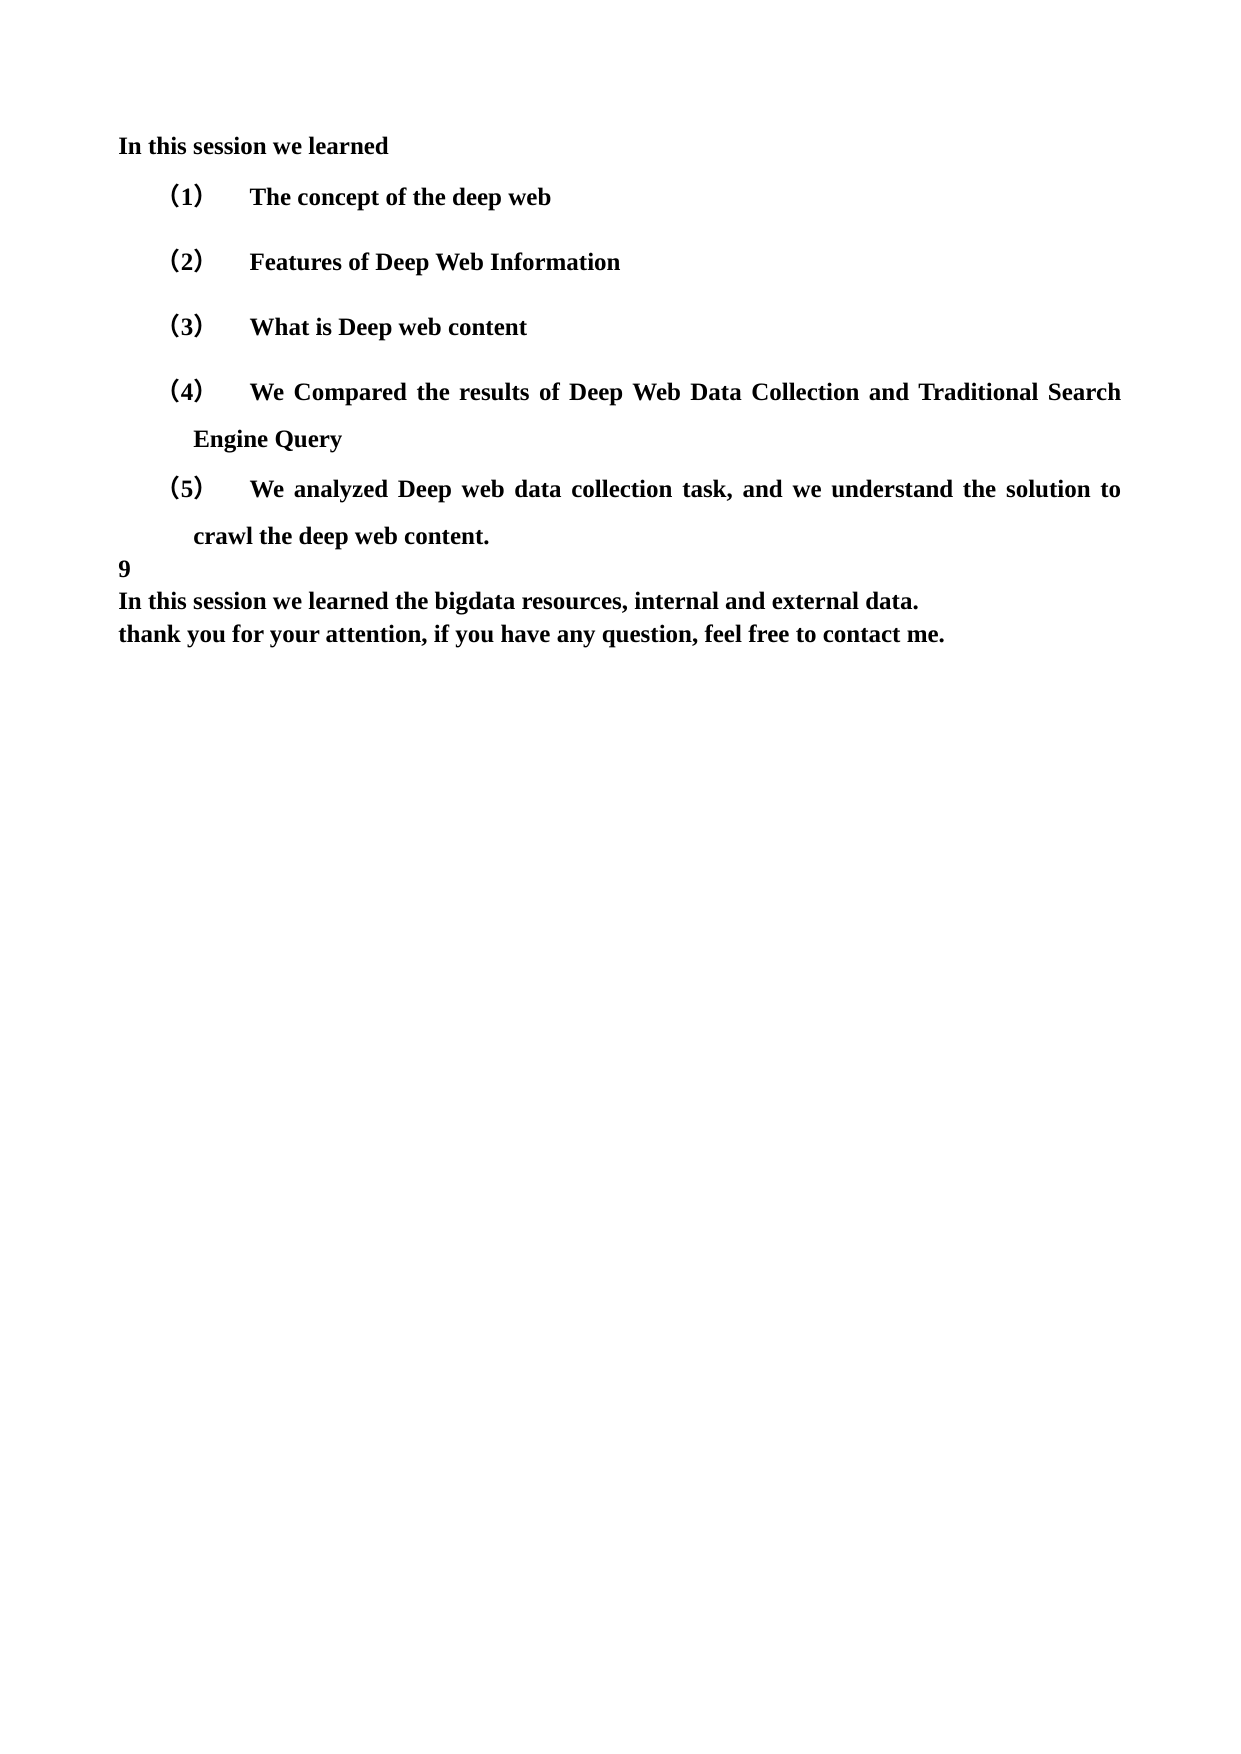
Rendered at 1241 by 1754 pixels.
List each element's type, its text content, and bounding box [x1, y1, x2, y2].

text thank you for your attention, if you have any question, feel free to contact me. [118, 617, 1122, 649]
list We Compared the results of Deep Web Data Collection and Traditional Search Engine Query [156, 357, 1122, 454]
text In this session we learned the bigdata resources, internal and external data. [118, 584, 1122, 617]
list Features of Deep Web Information [156, 227, 1122, 292]
text In this session we learned [118, 129, 1122, 162]
text 9 [118, 552, 1122, 584]
list We analyzed Deep web data collection task, and we understand the solution to crawl the deep web content. [156, 454, 1122, 552]
list What is Deep web content [156, 292, 1122, 357]
list The concept of the deep web [156, 162, 1122, 227]
